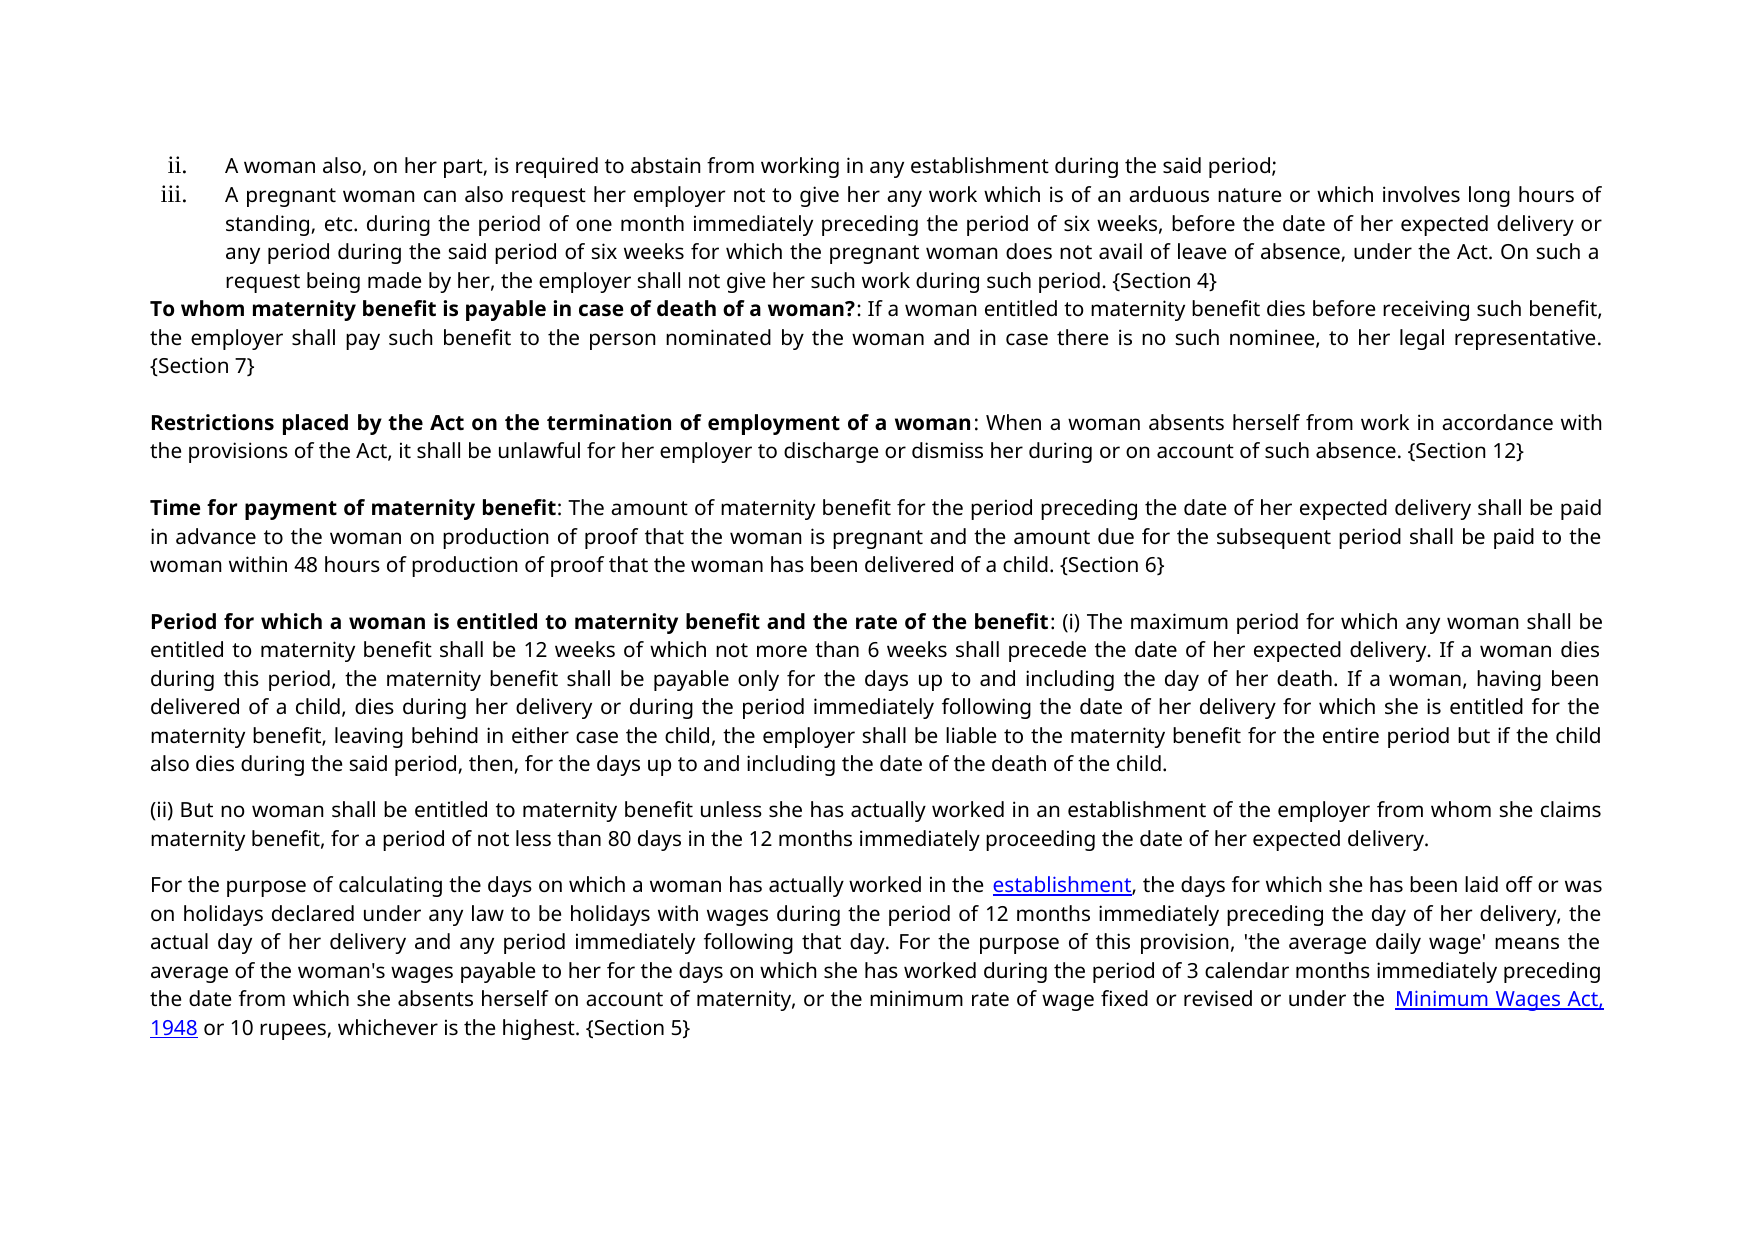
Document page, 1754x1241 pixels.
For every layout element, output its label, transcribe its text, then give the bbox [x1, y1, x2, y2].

text To whom maternity benefit is payable in case of death of a woman?: If a woman entitled to maternity benefit dies before receiving such benefit, the employer shall pay such benefit to the person nominated by the woman and in case there is no such nominee, to her legal representative. {Section 7} [150, 294, 1604, 379]
text (ii) But no woman shall be entitled to maternity benefit unless she has actually worked in an establishment of the employer from whom she claims maternity benefit, for a period of not less than 80 days in the 12 months immediately proceeding the date of her expected delivery. [150, 796, 1604, 852]
text Time for payment of maternity benefit: The amount of maternity benefit for the period preceding the date of her expected delivery shall be paid in advance to the woman on production of proof that the woman is pregnant and the amount due for the subsequent period shall be paid to the woman within 48 hours of production of proof that the woman has been delivered of a child. {Section 6} [150, 493, 1604, 579]
list A pregnant woman can also request her employer not to give her any work which is of an arduous nature or which involves long hours of standing, etc. during the period of one month immediately preceding the period of six weeks, before the date of her expected delivery or any period during the said period of six weeks for which the pregnant woman does not avail of leave of absence, under the Act. On such a request being made by her, the employer shall not give her such work during such period. {Section 4} [187, 179, 1604, 294]
text For the purpose of calculating the days on which a woman has actually worked in the establishment, the days for which she has been laid off or was on holidays declared under any law to be holidays with wages during the period of 12 months immediately preceding the day of her delivery, the actual day of her delivery and any period immediately following that day. For the purpose of this provision, 'the average daily wage' means the average of the woman's wages payable to her for the days on which she has worked during the period of 3 calendar months immediately preceding the date from which she absents herself on account of maternity, or the minimum rate of wage fixed or revised or under the Minimum Wages Act, 1948 or 10 rupees, whichever is the highest. {Section 5} [150, 870, 1604, 1041]
text Restrictions placed by the Act on the termination of employment of a woman: When a woman absents herself from work in accordance with the provisions of the Act, it shall be unlawful for her employer to discharge or dismiss her during or on account of such absence. {Section 12} [150, 408, 1604, 465]
list A woman also, on her part, is required to abstain from working in any establishment during the said period; [187, 150, 1604, 179]
text Period for which a woman is entitled to maternity benefit and the rate of the benefit: (i) The maximum period for which any woman shall be entitled to maternity benefit shall be 12 weeks of which not more than 6 weeks shall precede the date of her expected delivery. If a woman dies during this period, the maternity benefit shall be payable only for the days up to and including the day of her death. If a woman, having been delivered of a child, dies during her delivery or during the period immediately following the date of her delivery for which she is entitled for the maternity benefit, leaving behind in either case the child, the employer shall be liable to the maternity benefit for the entire period but if the child also dies during the said period, then, for the days up to and including the date of the death of the child. [150, 607, 1604, 778]
